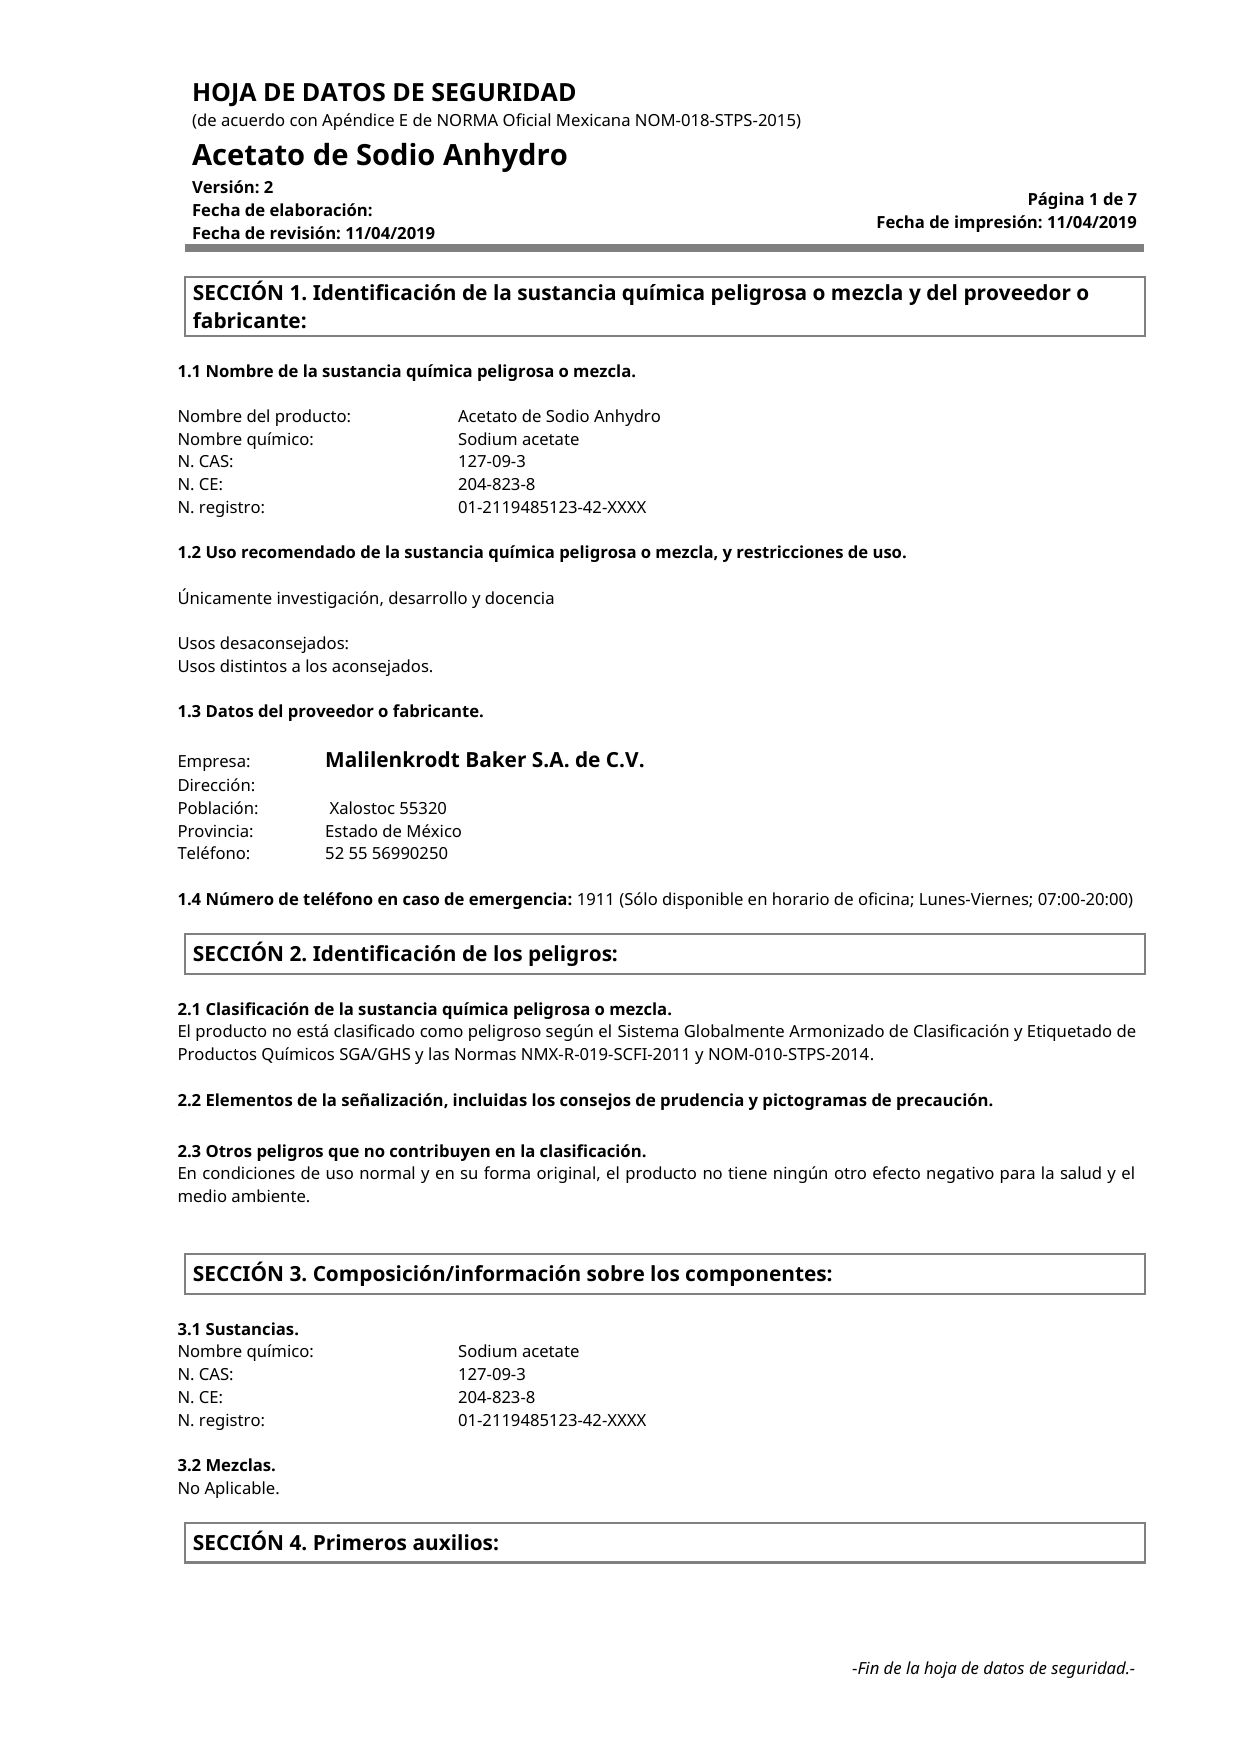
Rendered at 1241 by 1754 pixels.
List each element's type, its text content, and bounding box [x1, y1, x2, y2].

table_header SECCIÓN 3. Composición/información sobre los componentes: [186, 1255, 1144, 1292]
text 1.3 Datos del proveedor o fabricante. [177, 700, 1137, 723]
text Teléfono: 52 55 56990250 [177, 842, 1137, 864]
text Nombre químico: Sodium acetate [177, 427, 1137, 450]
table_header SECCIÓN 1. Identificación de la sustancia química peligrosa o mezcla y del proveedor o fabricante: [186, 278, 1144, 334]
text El producto no está clasificado como peligroso según el Sistema Globalmente Armonizado de Clasificación y Etiquetado de Productos Químicos SGA/GHS y las Normas NMX-R-019-SCFI-2011 y NOM-010-STPS-2014. [177, 1020, 1137, 1065]
text N. CAS: 127-09-3 [177, 450, 1137, 473]
text Únicamente investigación, desarrollo y docencia [177, 586, 1137, 609]
text 2.3 Otros peligros que no contribuyen en la clasificación. [177, 1139, 1137, 1162]
text N. CE: 204-823-8 [177, 1385, 1137, 1408]
text N. registro: 01-2119485123-42-XXXX [177, 496, 1137, 518]
text Nombre químico: Sodium acetate [177, 1340, 1137, 1363]
text Provincia: Estado de México [177, 819, 1137, 842]
text N. CAS: 127-09-3 [177, 1363, 1137, 1385]
text No Aplicable. [177, 1476, 1137, 1499]
text N. registro: 01-2119485123-42-XXXX [177, 1408, 1137, 1431]
text 3.1 Sustancias. [177, 1317, 1137, 1340]
text Usos desaconsejados: [177, 632, 1137, 654]
text Población: Xalostoc 55320 [177, 796, 1137, 819]
text 3.2 Mezclas. [177, 1453, 1137, 1476]
text 1.1 Nombre de la sustancia química peligrosa o mezcla. [177, 359, 1137, 382]
text En condiciones de uso normal y en su forma original, el producto no tiene ningún otro efecto negativo para la salud y el medio ambiente. [177, 1162, 1137, 1207]
text 1.2 Uso recomendado de la sustancia química peligrosa o mezcla, y restricciones de uso. [177, 541, 1137, 564]
text N. CE: 204-823-8 [177, 473, 1137, 496]
text 2.2 Elementos de la señalización, incluidas los consejos de prudencia y pictogramas de precaución. [177, 1088, 1137, 1111]
table_header SECCIÓN 4. Primeros auxilios: [186, 1524, 1144, 1561]
text 2.1 Clasificación de la sustancia química peligrosa o mezcla. [177, 997, 1137, 1020]
text Dirección: [177, 774, 1137, 796]
text 1.4 Número de teléfono en caso de emergencia: 1911 (Sólo disponible en horario de oficina; Lunes-Viernes; 07:00-20:00) [177, 887, 1137, 910]
table_header SECCIÓN 2. Identificación de los peligros: [186, 935, 1144, 972]
text Empresa: Malilenkrodt Baker S.A. de C.V. [177, 745, 1137, 774]
text Usos distintos a los aconsejados. [177, 654, 1137, 677]
text Nombre del producto: Acetato de Sodio Anhydro [177, 405, 1137, 427]
